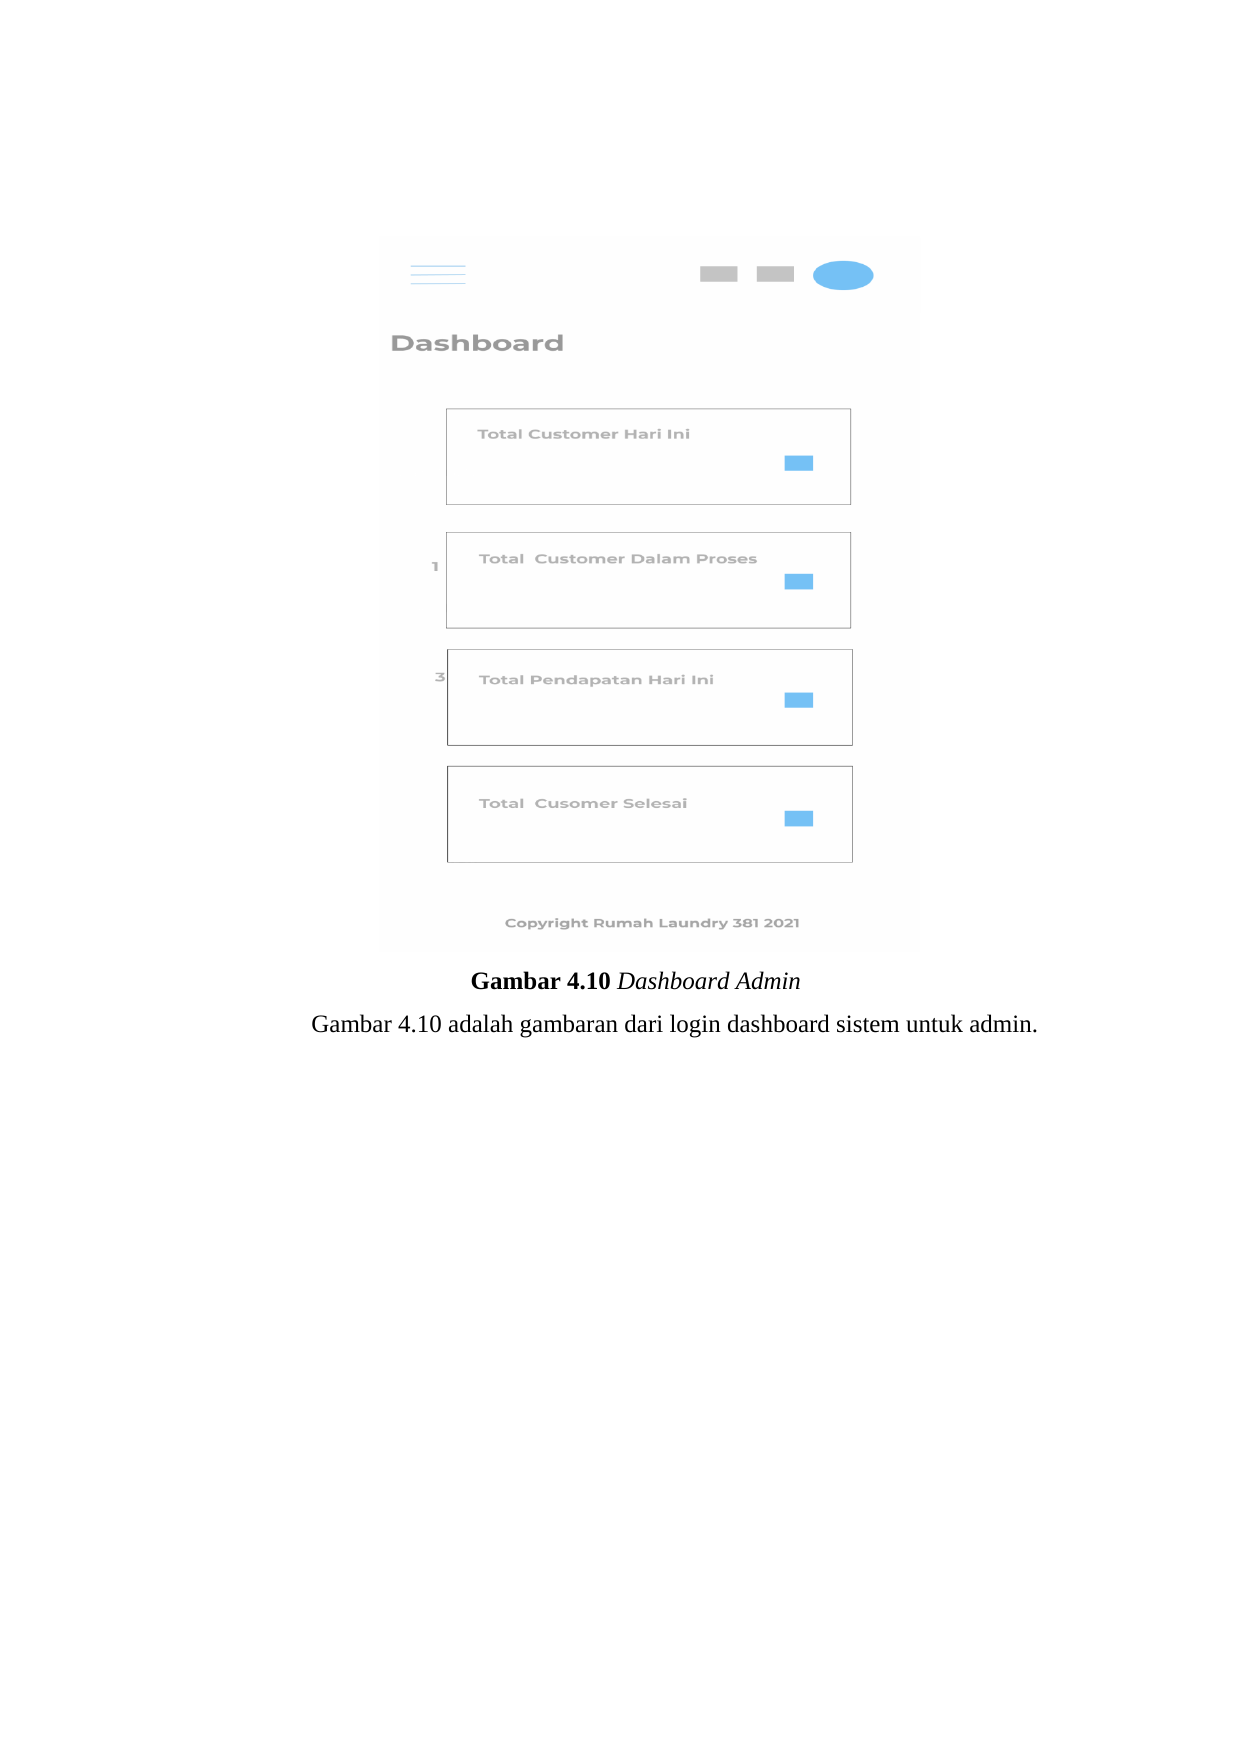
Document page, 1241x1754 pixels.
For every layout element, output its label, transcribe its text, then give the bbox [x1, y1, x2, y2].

picture [378, 236, 921, 952]
list Gambar 4.10 Dashboard Admin [208, 966, 1063, 995]
list Gambar 4.10 adalah gambaran dari login dashboard sistem untuk admin. [236, 1009, 1063, 1038]
